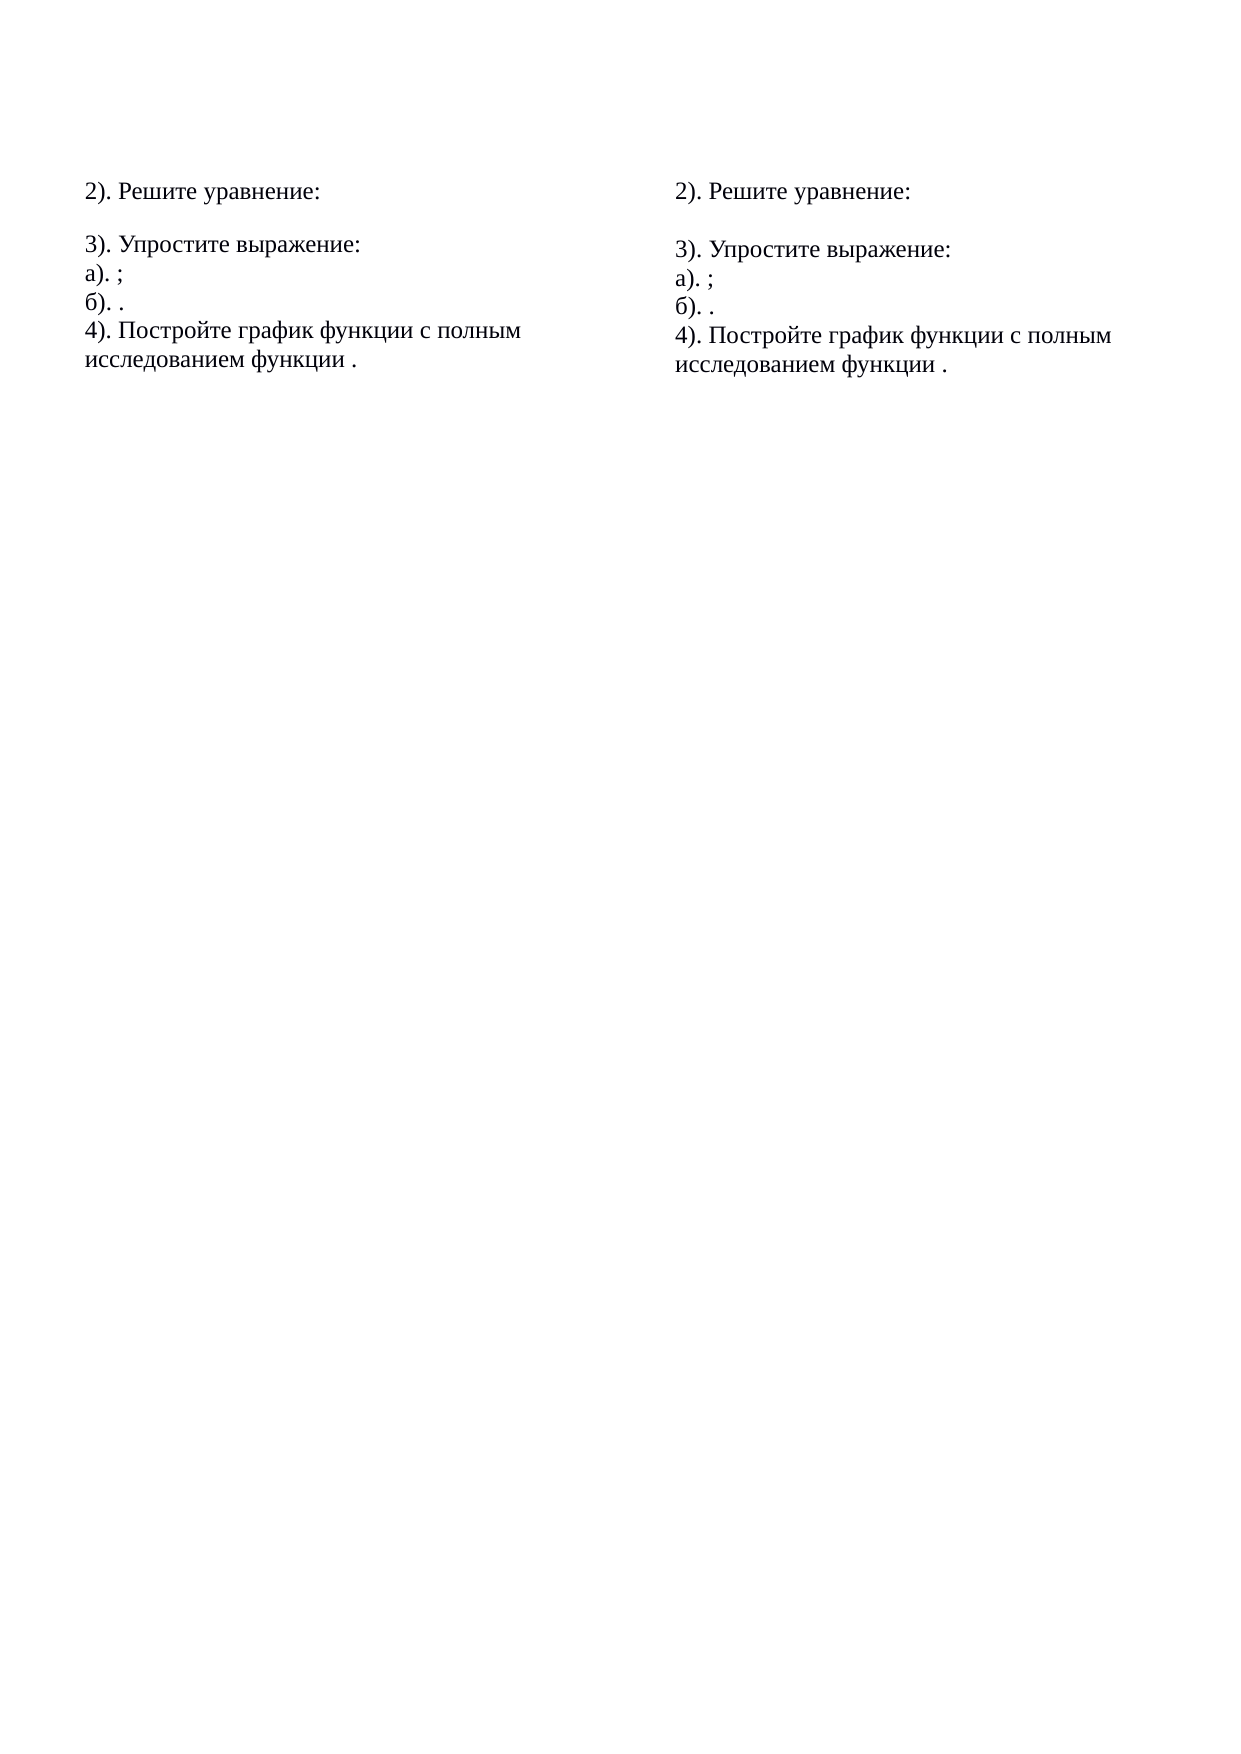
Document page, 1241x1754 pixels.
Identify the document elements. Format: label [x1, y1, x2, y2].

table_header [664, 176, 1240, 402]
table_header [73, 176, 664, 402]
